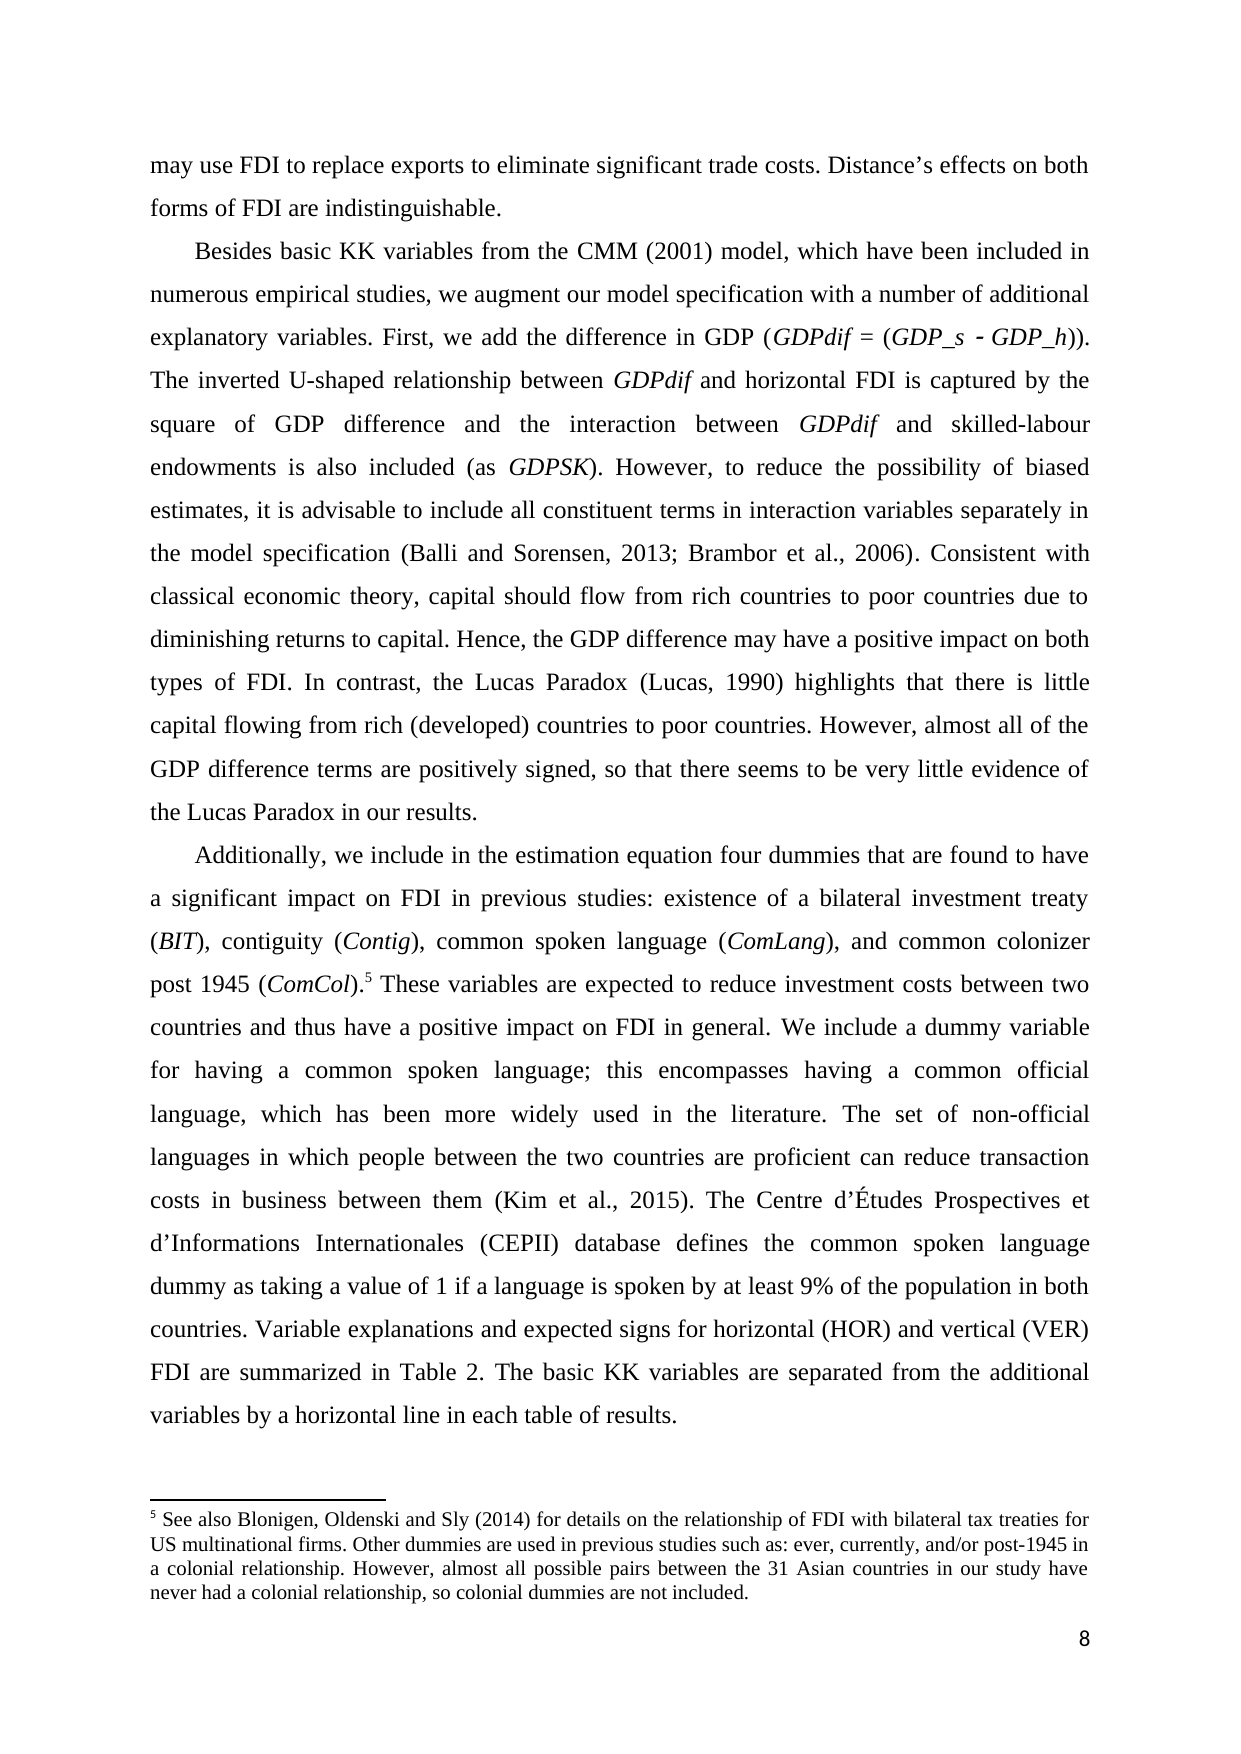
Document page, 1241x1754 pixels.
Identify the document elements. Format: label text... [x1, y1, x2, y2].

text Besides basic KK variables from the CMM (2001) model, which have been included in numerous empirical studies, we augment our model specification with a number of additional explanatory variables. First, we add the difference in GDP (GDPdif = (GDP_s  GDP_h)). The inverted U-shaped relationship between GDPdif and horizontal FDI is captured by the square of GDP difference and the interaction between GDPdif and skilled-labour endowments is also included (as GDPSK). However, to reduce the possibility of biased estimates, it is advisable to include all constituent terms in interaction variables separately in the model specification (Balli and Sorensen, 2013; Brambor et al., 2006). Consistent with classical economic theory, capital should flow from rich countries to poor countries due to diminishing returns to capital. Hence, the GDP difference may have a positive impact on both types of FDI. In contrast, the Lucas Paradox (Lucas, 1990) highlights that there is little capital flowing from rich (developed) countries to poor countries. However, almost all of the GDP difference terms are positively signed, so that there seems to be very little evidence of the Lucas Paradox in our results. [150, 236, 1090, 826]
text Additionally, we include in the estimation equation four dummies that are found to have a significant impact on FDI in previous studies: existence of a bilateral investment treaty (BIT), contiguity (Contig), common spoken language (ComLang), and common colonizer post 1945 (ComCol). These variables are expected to reduce investment costs between two countries and thus have a positive impact on FDI in general. We include a dummy variable for having a common spoken language; this encompasses having a common official language, which has been more widely used in the literature. The set of non-official languages in which people between the two countries are proficient can reduce transaction costs in business between them (Kim et al., 2015). The Centre d’Études Prospectives et d’Informations Internationales (CEPII) database defines the common spoken language dummy as taking a value of 1 if a language is spoken by at least 9% of the population in both countries. Variable explanations and expected signs for horizontal (HOR) and vertical (VER) FDI are summarized in Table 2. The basic KK variables are separated from the additional variables by a horizontal line in each table of results. [150, 840, 1090, 1429]
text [150, 150, 1090, 222]
